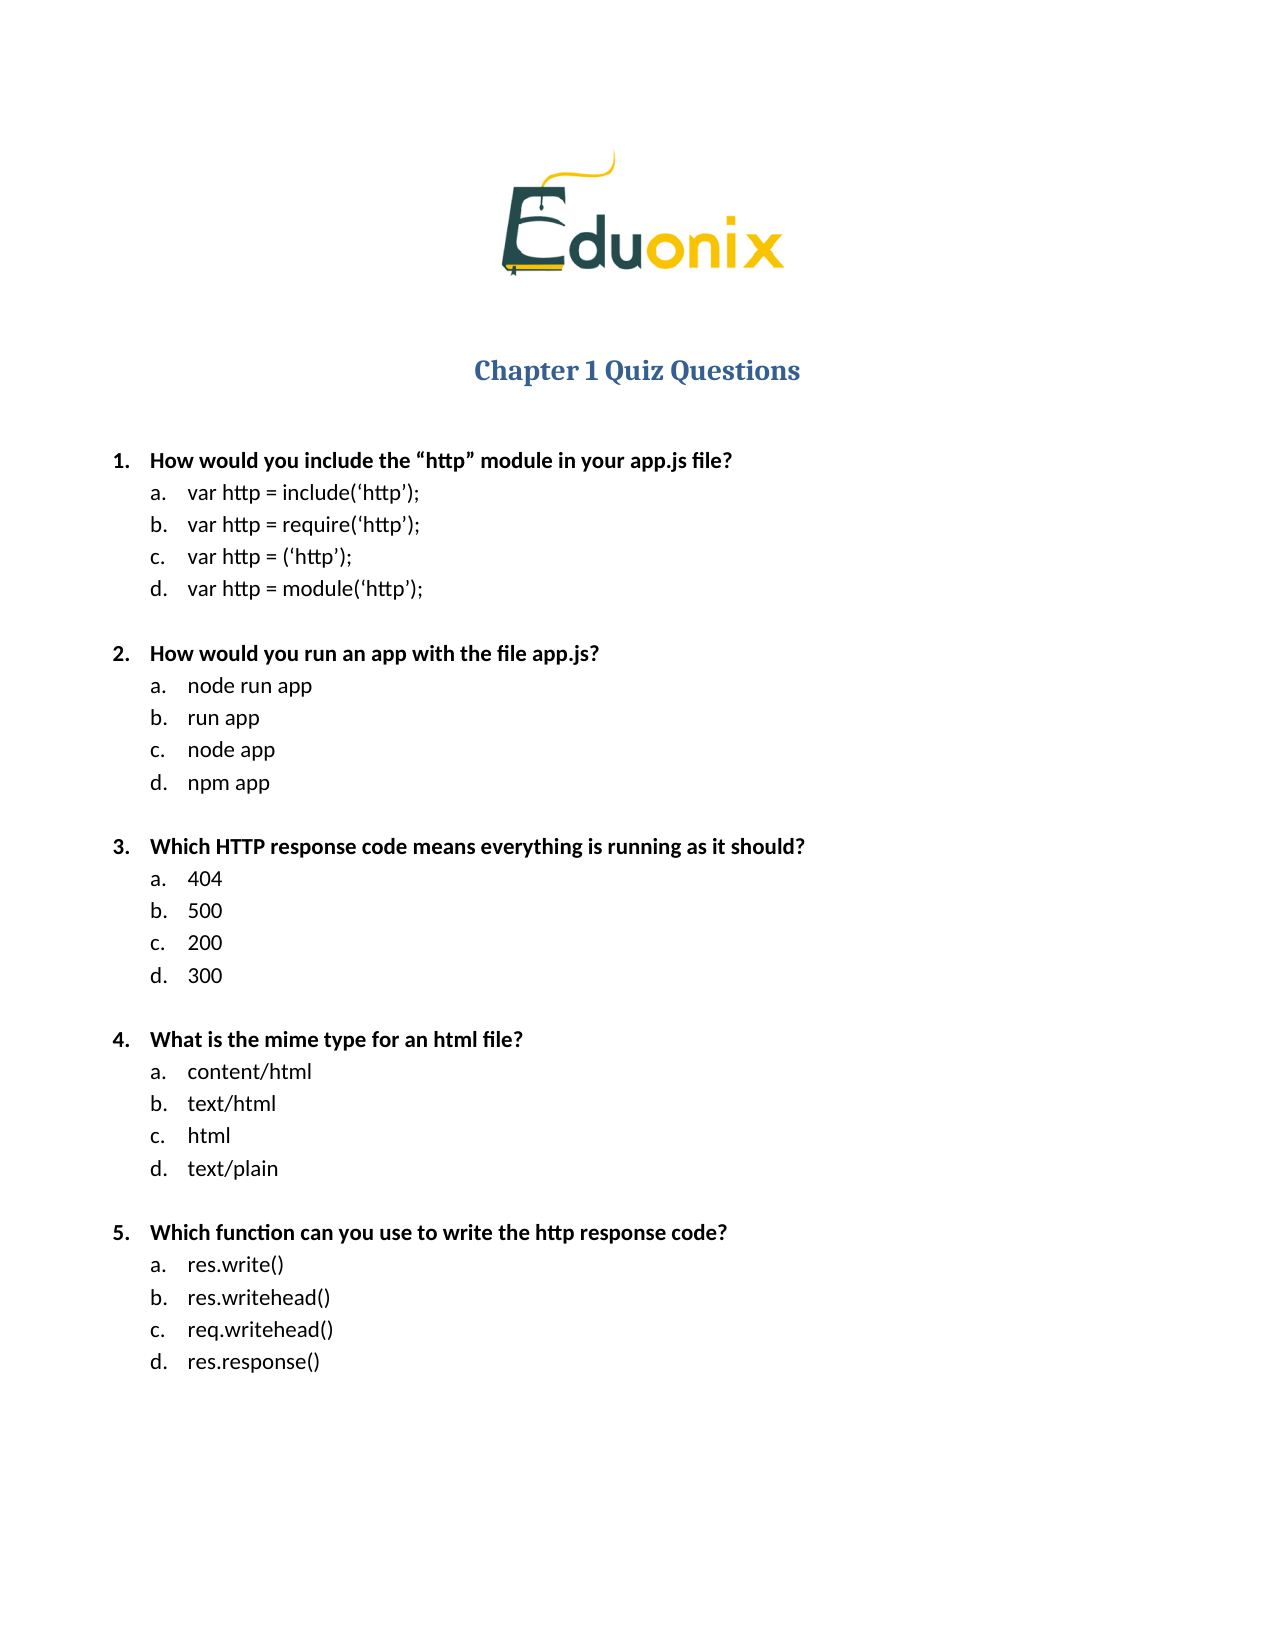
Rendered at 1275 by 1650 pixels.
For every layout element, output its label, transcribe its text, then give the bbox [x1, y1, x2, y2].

list npm app [150, 768, 1200, 796]
list 200 [150, 928, 1200, 957]
list var http = require(‘http’); [150, 510, 1200, 538]
picture [463, 125, 812, 300]
list 500 [150, 896, 1200, 924]
list What is the mime type for an html file? [112, 1025, 1200, 1053]
list res.write() [150, 1250, 1200, 1278]
list How would you include the “http” module in your app.js file? [112, 446, 1200, 474]
list 300 [150, 961, 1200, 989]
list text/plain [150, 1154, 1200, 1182]
list var http = module(‘http’); [150, 574, 1200, 602]
list req.writehead() [150, 1315, 1200, 1343]
list content/html [150, 1057, 1200, 1085]
list 404 [150, 864, 1200, 892]
list var http = include(‘http’); [150, 478, 1200, 506]
list res.writehead() [150, 1283, 1200, 1311]
subtitle Chapter 1 Quiz Questions [75, 354, 1200, 388]
list var http = (‘http’); [150, 542, 1200, 570]
list How would you run an app with the file app.js? [112, 639, 1200, 667]
list node app [150, 735, 1200, 763]
list node run app [150, 671, 1200, 699]
list res.response() [150, 1347, 1200, 1375]
list run app [150, 703, 1200, 731]
list text/html [150, 1089, 1200, 1117]
list Which function can you use to write the http response code? [112, 1218, 1200, 1246]
list Which HTTP response code means everything is running as it should? [112, 832, 1200, 860]
list html [150, 1122, 1200, 1150]
